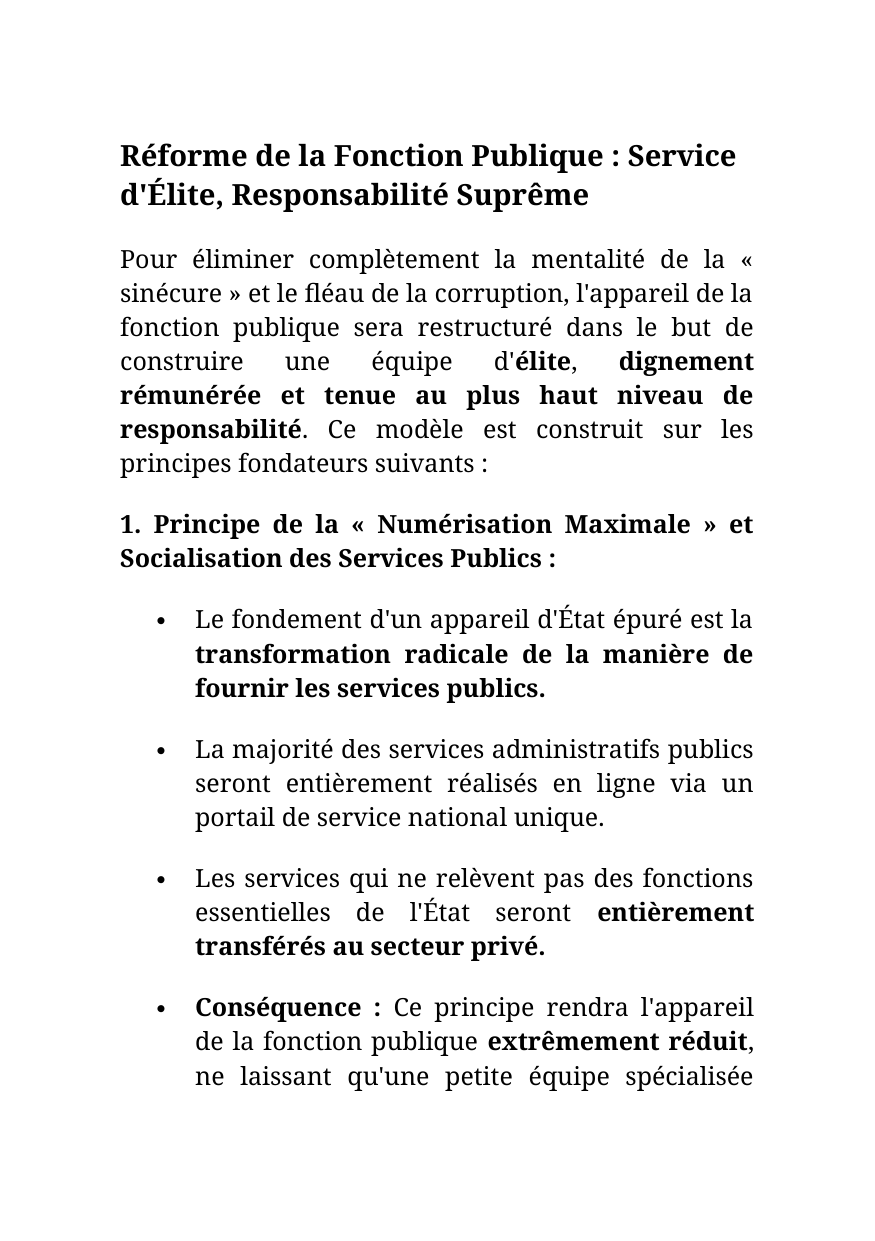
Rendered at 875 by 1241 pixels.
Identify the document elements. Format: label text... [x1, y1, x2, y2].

text 1. Principe de la « Numérisation Maximale » et Socialisation des Services Publics : [120, 507, 754, 575]
list La majorité des services administratifs publics seront entièrement réalisés en ligne via un portail de service national unique. [157, 731, 754, 834]
text Pour éliminer complètement la mentalité de la « sinécure » et le fléau de la corruption, l'appareil de la fonction publique sera restructuré dans le but de construire une équipe d'élite, dignement rémunérée et tenue au plus haut niveau de responsabilité. Ce modèle est construit sur les principes fondateurs suivants : [120, 241, 754, 480]
text Réforme de la Fonction Publique : Service d'Élite, Responsabilité Suprême [120, 135, 754, 214]
list Les services qui ne relèvent pas des fonctions essentielles de l'État seront entièrement transférés au secteur privé. [157, 861, 754, 963]
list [157, 990, 754, 1092]
list Le fondement d'un appareil d'État épuré est la transformation radicale de la manière de fournir les services publics. [157, 602, 754, 704]
